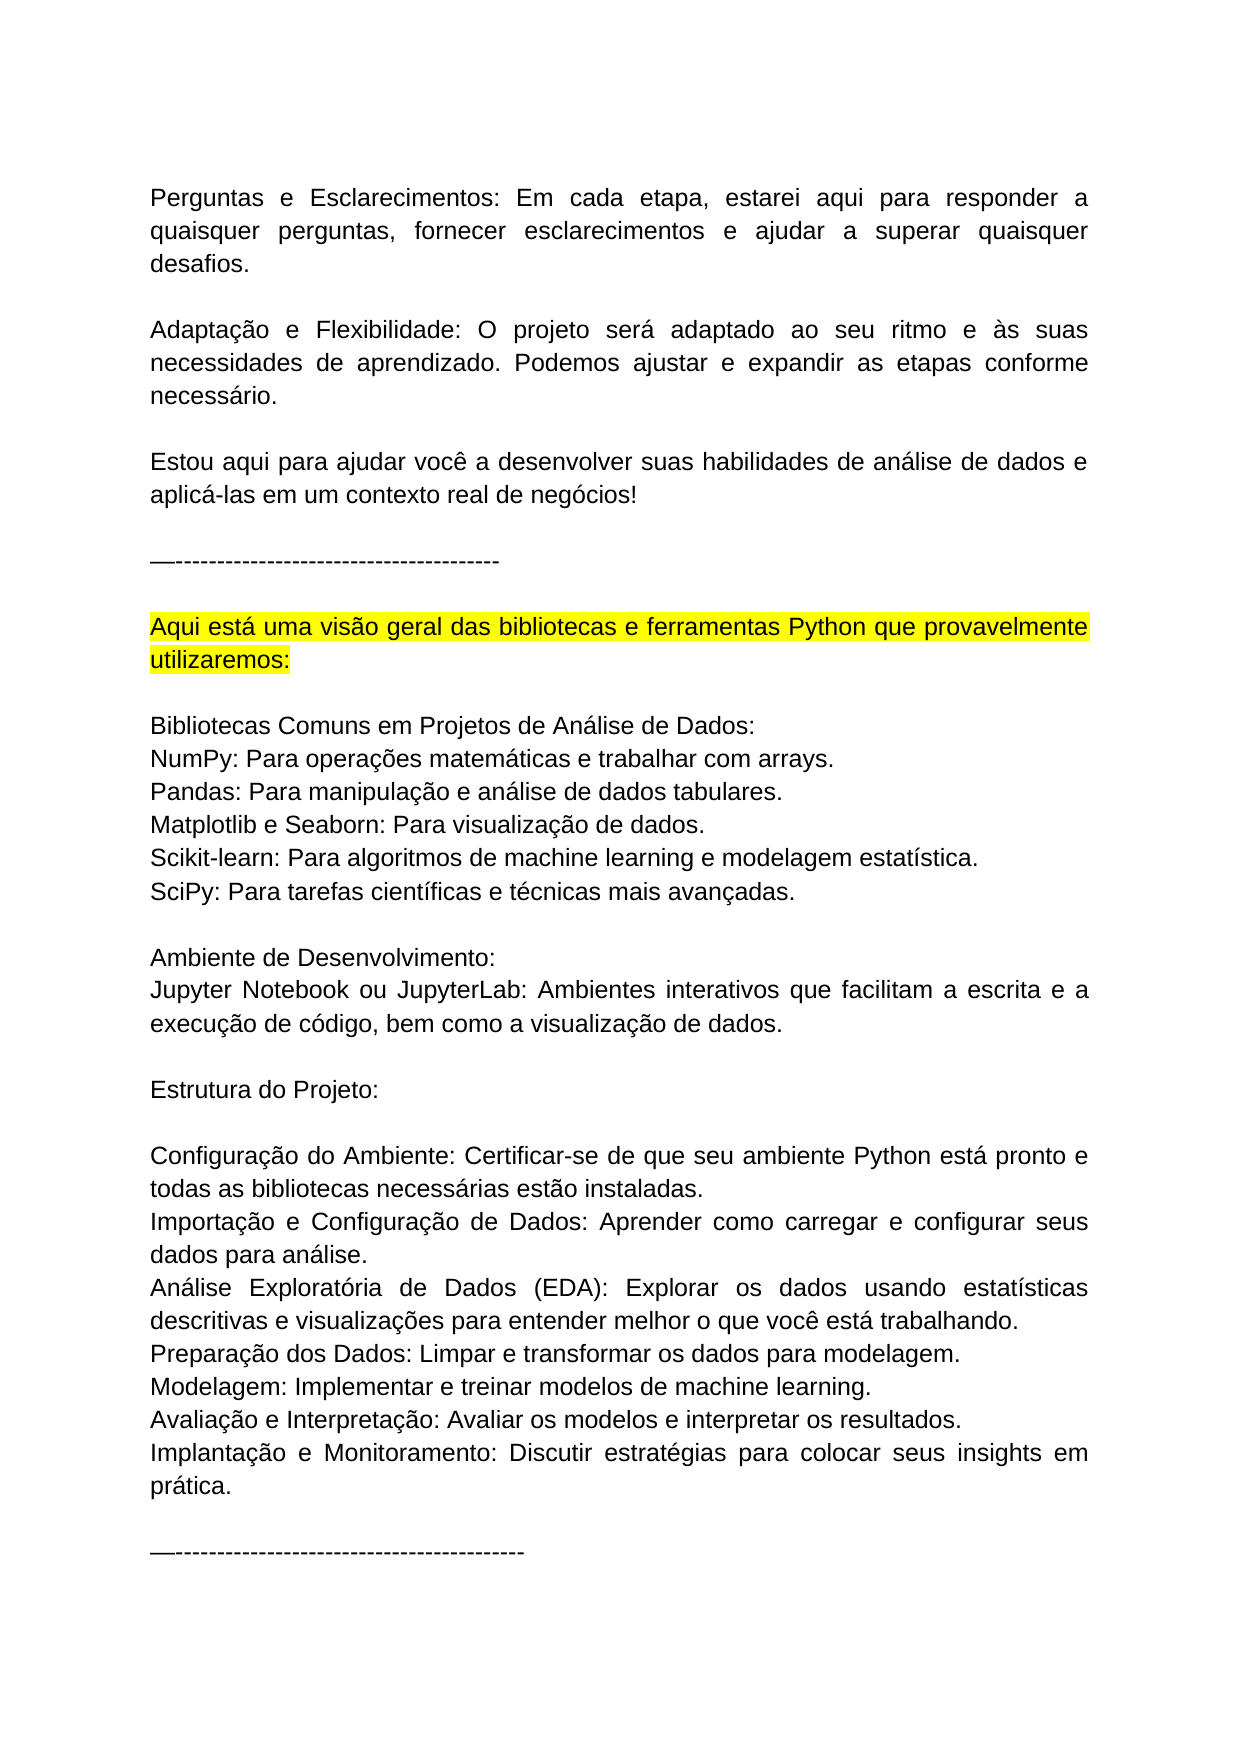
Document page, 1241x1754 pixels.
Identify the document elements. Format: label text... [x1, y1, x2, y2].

text SciPy: Para tarefas científicas e técnicas mais avançadas. [150, 876, 1090, 905]
text Análise Exploratória de Dados (EDA): Explorar os dados usando estatísticas descritivas e visualizações para entender melhor o que você está trabalhando. [150, 1273, 1090, 1334]
text Modelagem: Implementar e treinar modelos de machine learning. [150, 1372, 1090, 1401]
text Estrutura do Projeto: [150, 1074, 1090, 1103]
text Importação e Configuração de Dados: Aprender como carregar e configurar seus dados para análise. [150, 1207, 1090, 1268]
text NumPy: Para operações matemáticas e trabalhar com arrays. [150, 744, 1090, 773]
text Avaliação e Interpretação: Avaliar os modelos e interpretar os resultados. [150, 1405, 1090, 1433]
text Scikit-learn: Para algoritmos de machine learning e modelagem estatística. [150, 843, 1090, 872]
text Perguntas e Esclarecimentos: Em cada etapa, estarei aqui para responder a quaisquer perguntas, fornecer esclarecimentos e ajudar a superar quaisquer desafios. [150, 183, 1090, 278]
text Adaptação e Flexibilidade: O projeto será adaptado ao seu ritmo e às suas necessidades de aprendizado. Podemos ajustar e expandir as etapas conforme necessário. [150, 315, 1090, 410]
text Implantação e Monitoramento: Discutir estratégias para colocar seus insights em prática. [150, 1438, 1090, 1499]
text Aqui está uma visão geral das bibliotecas e ferramentas Python que provavelmente utilizaremos: [150, 641, 1090, 674]
text Configuração do Ambiente: Certificar-se de que seu ambiente Python está pronto e todas as bibliotecas necessárias estão instaladas. [150, 1141, 1090, 1202]
text Estou aqui para ajudar você a desenvolver suas habilidades de análise de dados e aplicá-las em um contexto real de negócios! [150, 447, 1090, 509]
text Jupyter Notebook ou JupyterLab: Ambientes interativos que facilitam a escrita e a execução de código, bem como a visualização de dados. [150, 976, 1090, 1037]
text —--------------------------------------- [150, 546, 1090, 575]
text Matplotlib e Seaborn: Para visualização de dados. [150, 810, 1090, 839]
text Ambiente de Desenvolvimento: [150, 942, 1090, 971]
text Preparação dos Dados: Limpar e transformar os dados para modelagem. [150, 1339, 1090, 1367]
text Bibliotecas Comuns em Projetos de Análise de Dados: [150, 711, 1090, 740]
text Pandas: Para manipulação e análise de dados tabulares. [150, 777, 1090, 806]
text —------------------------------------------ [150, 1537, 1090, 1566]
